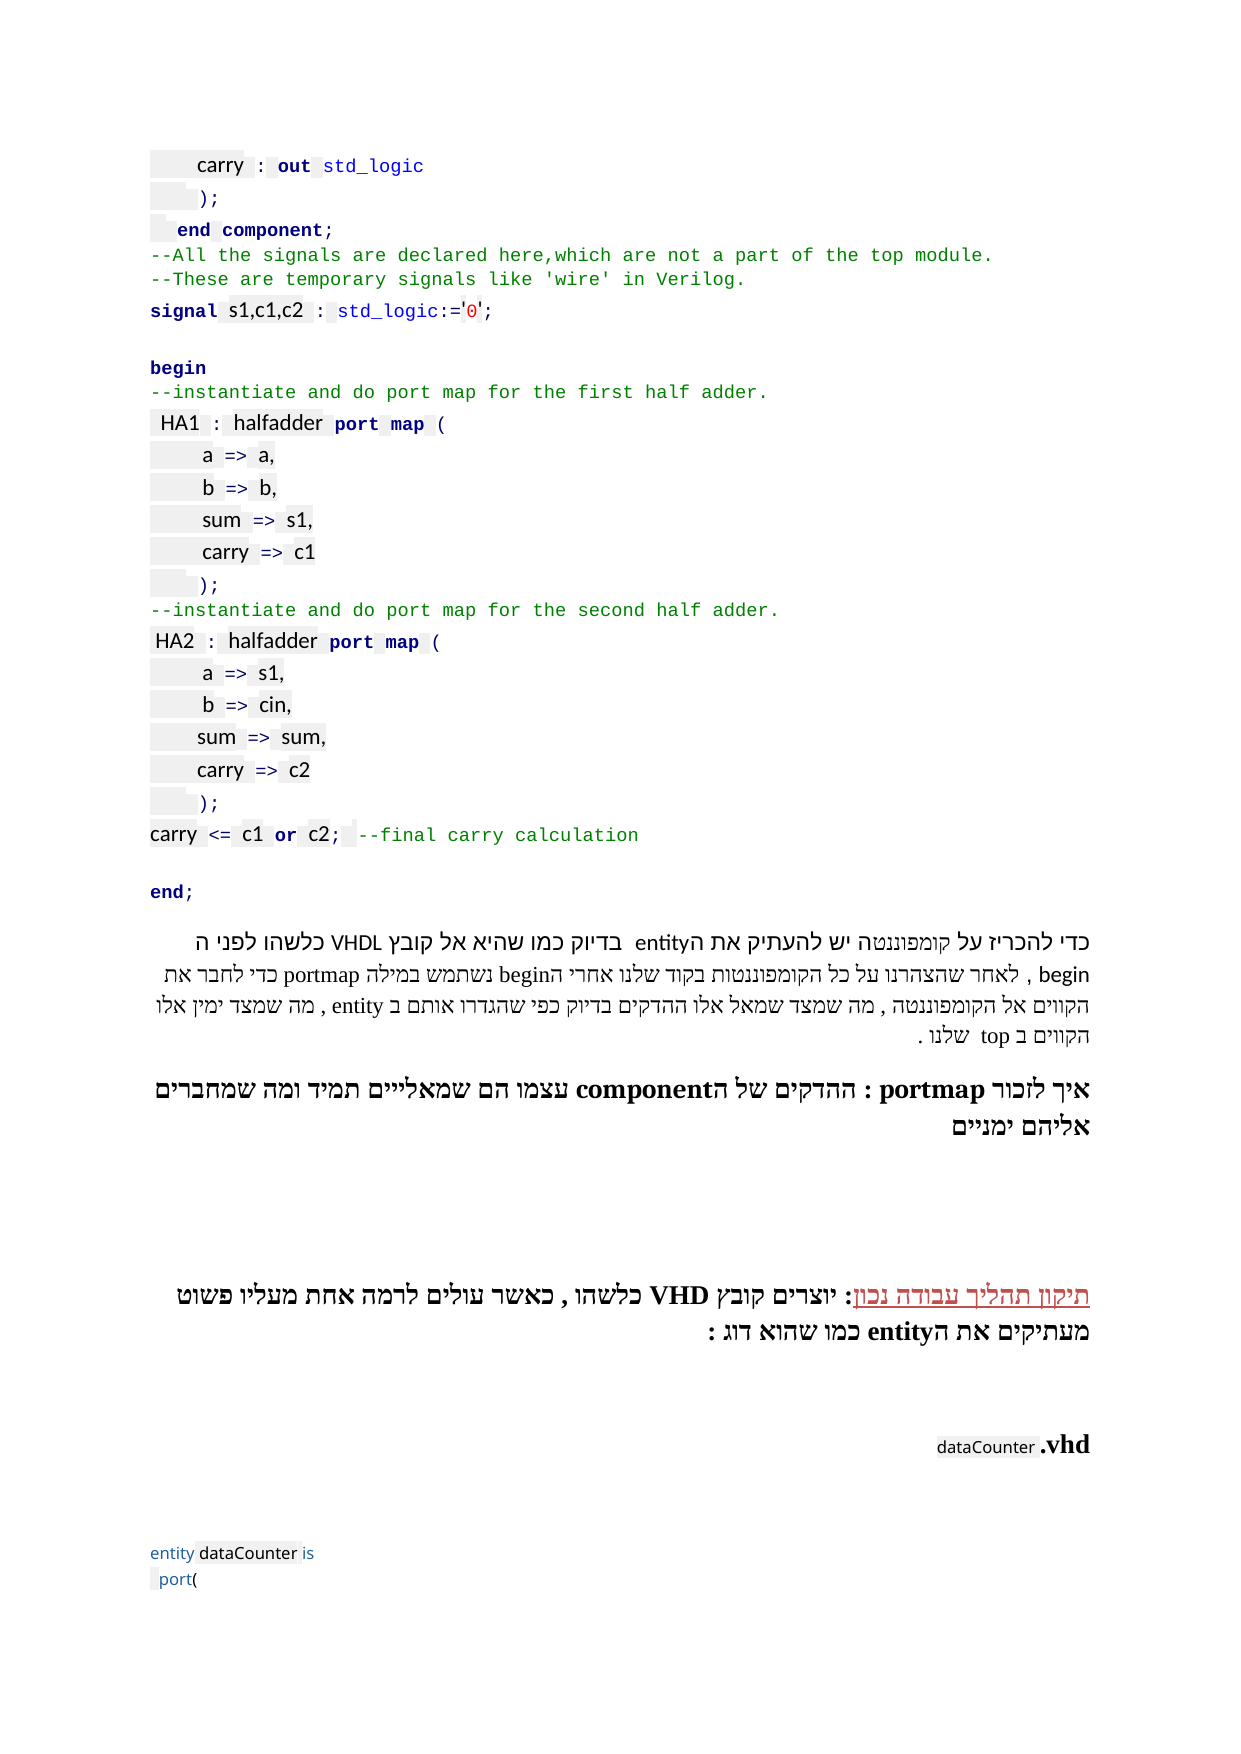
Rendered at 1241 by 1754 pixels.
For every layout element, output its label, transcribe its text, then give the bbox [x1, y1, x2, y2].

text כדי להכריז על קומפוננטה יש להעתיק את הentity בדיוק כמו שהיא אל קובץ VHDL כלשהו לפני ה begin , לאחר שהצהרנו על כל הקומפוננטות בקוד שלנו אחרי הbegin נשתמש במילה portmap כדי לחבר את הקווים אל הקומפוננטה , מה שמצד שמאל אלו ההדקים בדיוק כפי שהגדרו אותם ב entity , מה שמצד ימין אלו הקווים ב top שלנו . [150, 928, 1090, 1048]
text dataCounter .vhd [150, 1428, 1090, 1459]
text איך לזכור portmap : ההדקים של הcomponent עצמו הם שמאלייים תמיד ומה שמחברים אליהם ימניים [150, 1073, 1090, 1141]
text תיקון תהליך עבודה נכון: יוצרים קובץ VHD כלשהו , כאשר עולים לרמה אחת מעליו פשוט מעתיקים את הentity כמו שהוא דוג : [150, 1279, 1090, 1346]
